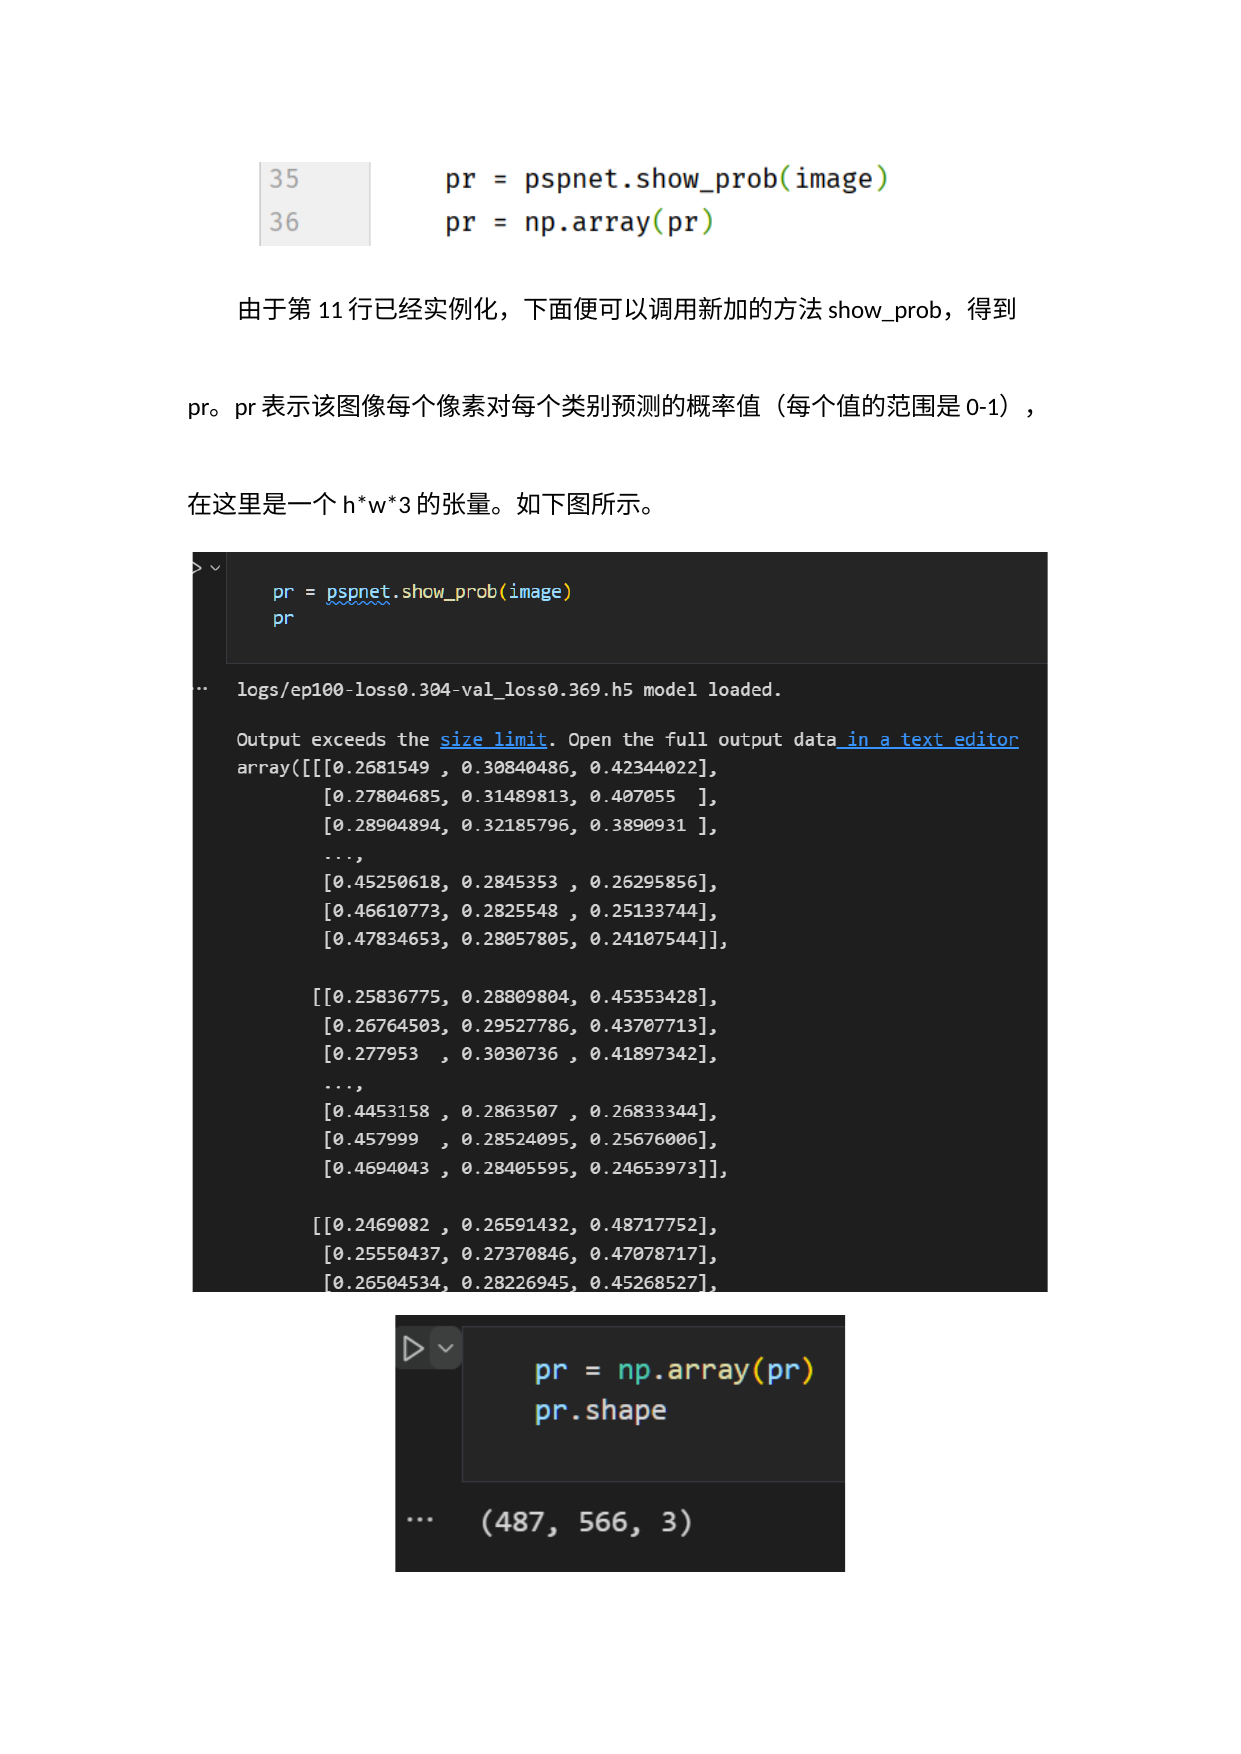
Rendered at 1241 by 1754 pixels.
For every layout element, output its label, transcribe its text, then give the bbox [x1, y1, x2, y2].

picture [192, 552, 1048, 1292]
text 由于第11行已经实例化，下面便可以调用新加的方法show_prob，得到pr。pr表示该图像每个像素对每个类别预测的概率值（每个值的范围是0-1），在这里是一个h*w*3的张量。如下图所示。 [187, 275, 1053, 535]
picture [395, 1315, 846, 1572]
picture [253, 162, 987, 246]
